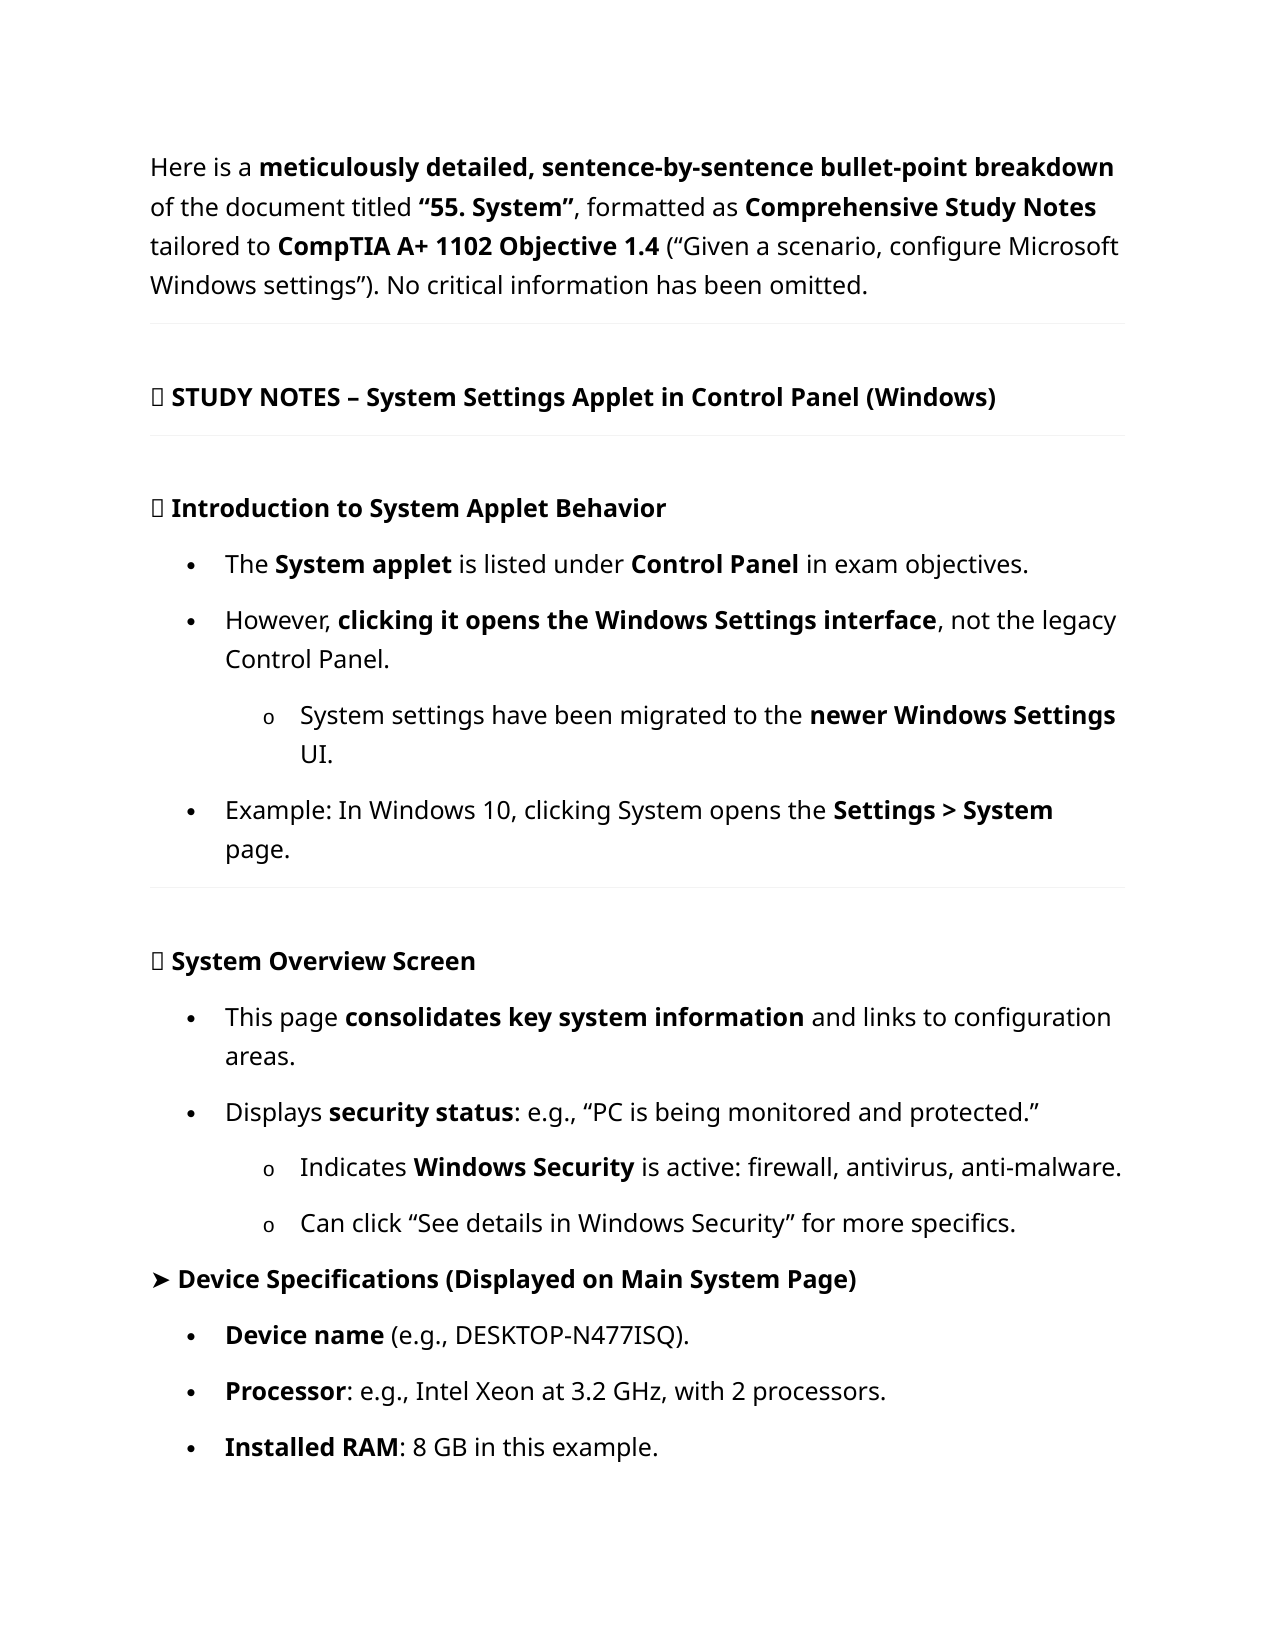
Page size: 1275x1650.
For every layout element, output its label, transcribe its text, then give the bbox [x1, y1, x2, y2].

text 🔹 Introduction to System Applet Behavior [150, 491, 1125, 525]
text 📘 STUDY NOTES – System Settings Applet in Control Panel (Windows) [150, 379, 1125, 413]
list This page consolidates key system information and links to configuration areas. [187, 999, 1125, 1072]
list The System applet is listed under Control Panel in exam objectives. [187, 547, 1125, 581]
text Here is a meticulously detailed, sentence-by-sentence bullet-point breakdown of the document titled “55. System”, formatted as Comprehensive Study Notes tailored to CompTIA A+ 1102 Objective 1.4 (“Given a scenario, configure Microsoft Windows settings”). No critical information has been omitted. [150, 150, 1125, 302]
list However, clicking it opens the Windows Settings interface, not the legacy Control Panel. [187, 602, 1125, 676]
text 🧾 System Overview Screen [150, 943, 1125, 977]
list Displays security status: e.g., “PC is being monitored and protected.” [187, 1094, 1125, 1128]
list Device name (e.g., DESKTOP-N477ISQ). [187, 1317, 1125, 1352]
text ➤ Device Specifications (Displayed on Main System Page) [150, 1262, 1125, 1296]
list Installed RAM: 8 GB in this example. [187, 1429, 1125, 1463]
list Indicates Windows Security is active: firewall, antivirus, anti-malware. [262, 1150, 1125, 1184]
list Processor: e.g., Intel Xeon at 3.2 GHz, with 2 processors. [187, 1373, 1125, 1407]
list System settings have been migrated to the newer Windows Settings UI. [262, 697, 1125, 771]
list Can click “See details in Windows Security” for more specifics. [262, 1206, 1125, 1240]
list Example: In Windows 10, clicking System opens the Settings > System page. [187, 792, 1125, 866]
